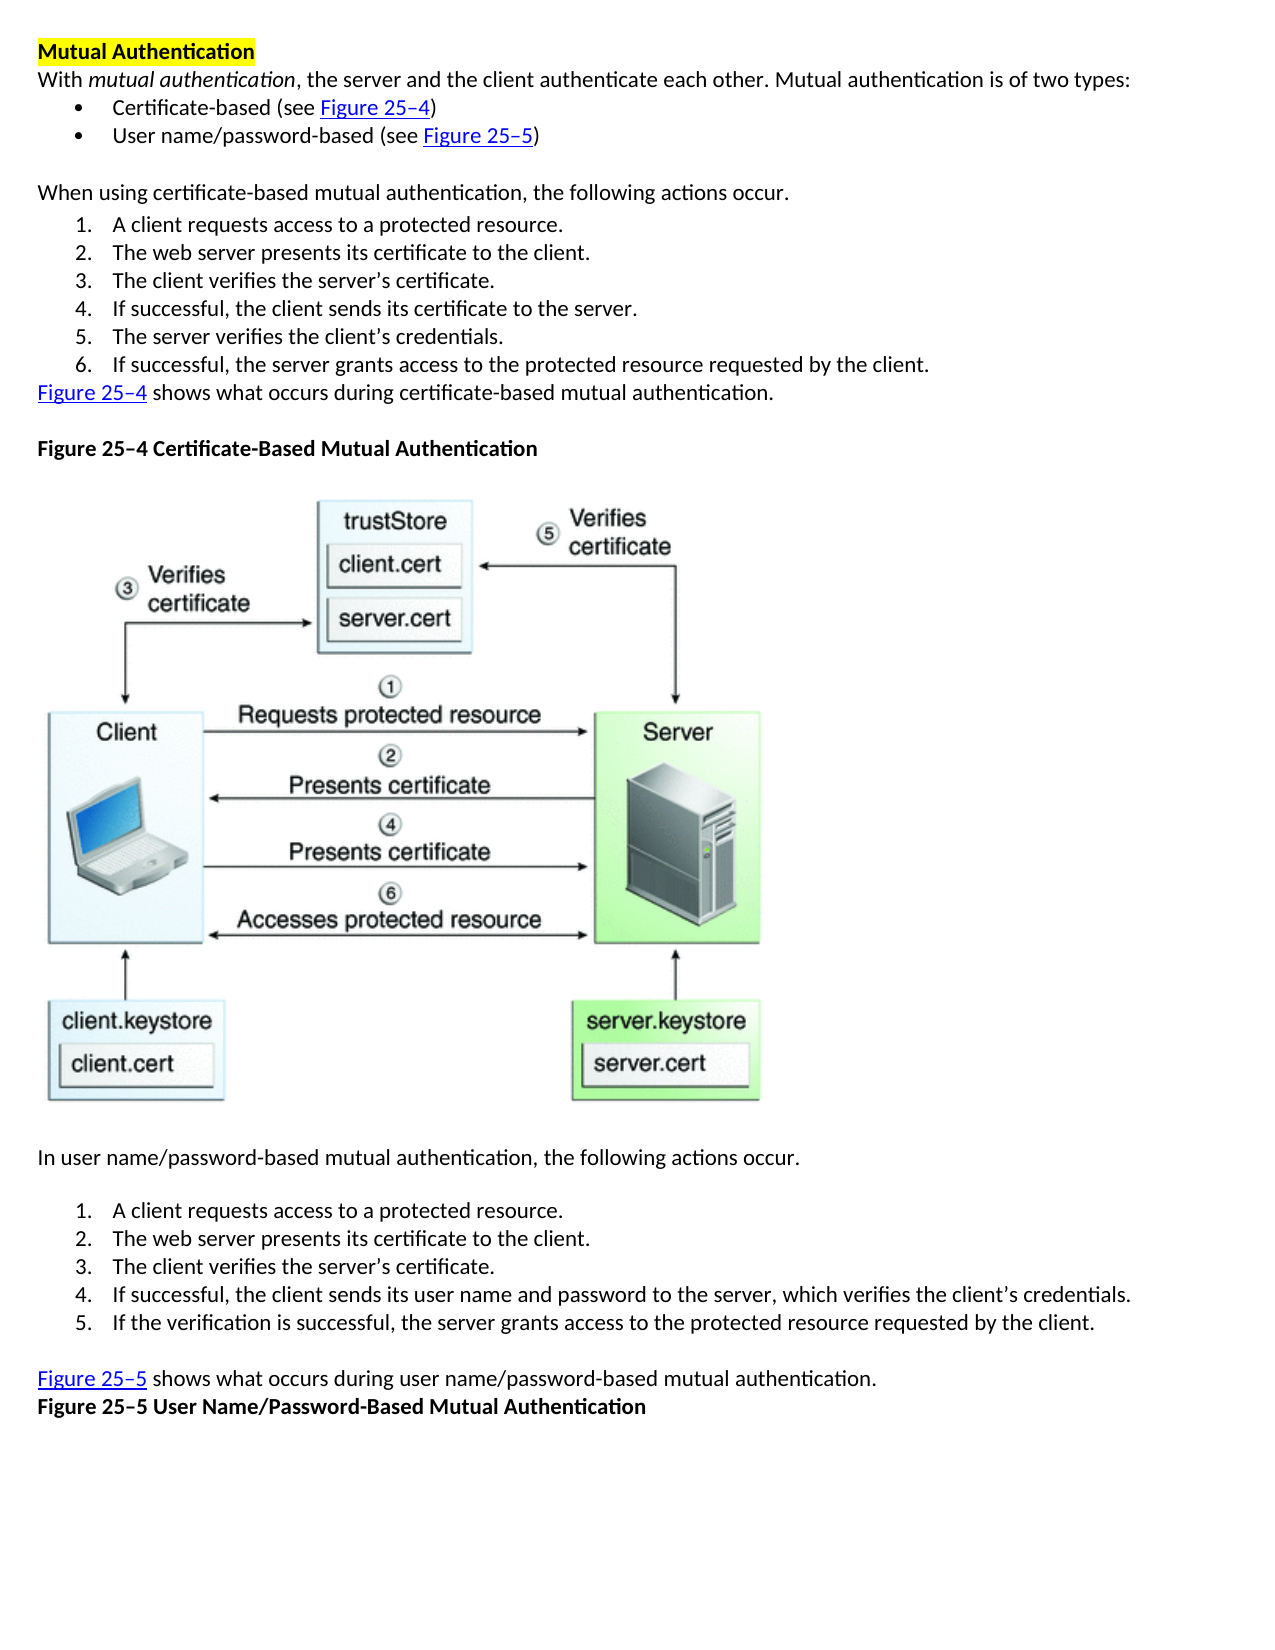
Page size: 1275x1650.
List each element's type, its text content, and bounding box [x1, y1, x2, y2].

list A client requests access to a protected resource. [75, 1196, 1247, 1224]
list The client verifies the server’s certificate. [75, 266, 1247, 294]
text Figure 25–4 Certificate-Based Mutual Authentication [37, 434, 1247, 462]
list If the verification is successful, the server grants access to the protected resource requested by the client. [75, 1308, 1247, 1364]
list If successful, the client sends its certificate to the server. [75, 294, 1247, 322]
text Mutual Authentication [37, 37, 1247, 66]
list The web server presents its certificate to the client. [75, 238, 1247, 266]
list A client requests access to a protected resource. [75, 210, 1247, 238]
text Figure 25–5 User Name/Password-Based Mutual Authentication [37, 1392, 1247, 1420]
list The client verifies the server’s certificate. [75, 1252, 1247, 1280]
text In user name/password-based mutual authentication, the following actions occur. [37, 1143, 1247, 1171]
list If successful, the server grants access to the protected resource requested by the client. [75, 350, 1247, 378]
picture [37, 490, 771, 1115]
text When using certificate-based mutual authentication, the following actions occur. [37, 178, 1247, 206]
text Figure 25–5 shows what occurs during user name/password-based mutual authentication. [37, 1364, 1247, 1392]
text With mutual authentication, the server and the client authenticate each other. Mutual authentication is of two types: [37, 66, 1247, 93]
list The web server presents its certificate to the client. [75, 1224, 1247, 1252]
list The server verifies the client’s credentials. [75, 322, 1247, 350]
list If successful, the client sends its user name and password to the server, which verifies the client’s credentials. [75, 1280, 1247, 1308]
text Figure 25–4 shows what occurs during certificate-based mutual authentication. [37, 378, 1247, 434]
list User name/password-based (see Figure 25–5) [75, 122, 1247, 178]
list Certificate-based (see Figure 25–4) [75, 93, 1247, 122]
